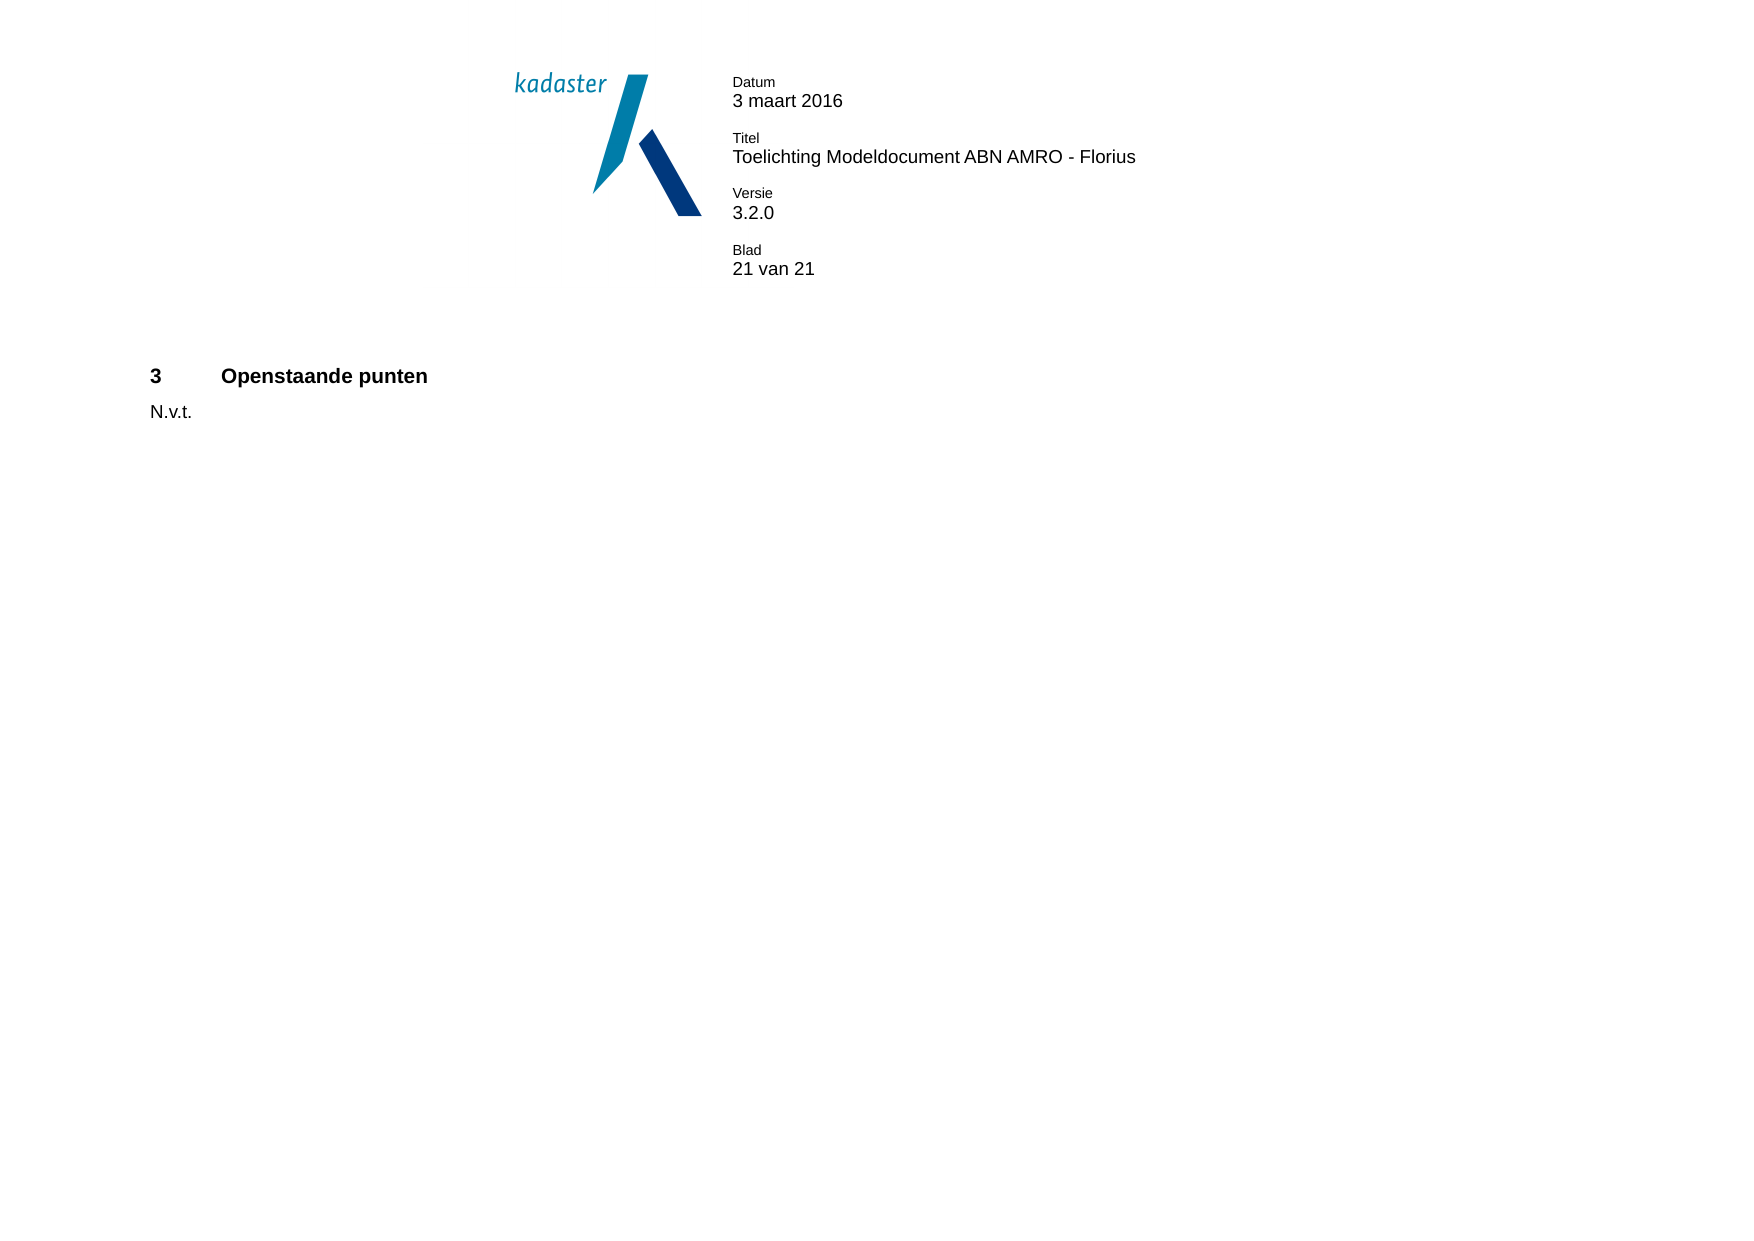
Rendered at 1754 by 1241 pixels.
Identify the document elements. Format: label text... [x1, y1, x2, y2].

text N.v.t. [150, 394, 1604, 423]
subtitle Openstaande punten [150, 362, 1604, 387]
picture [422, 0, 795, 288]
